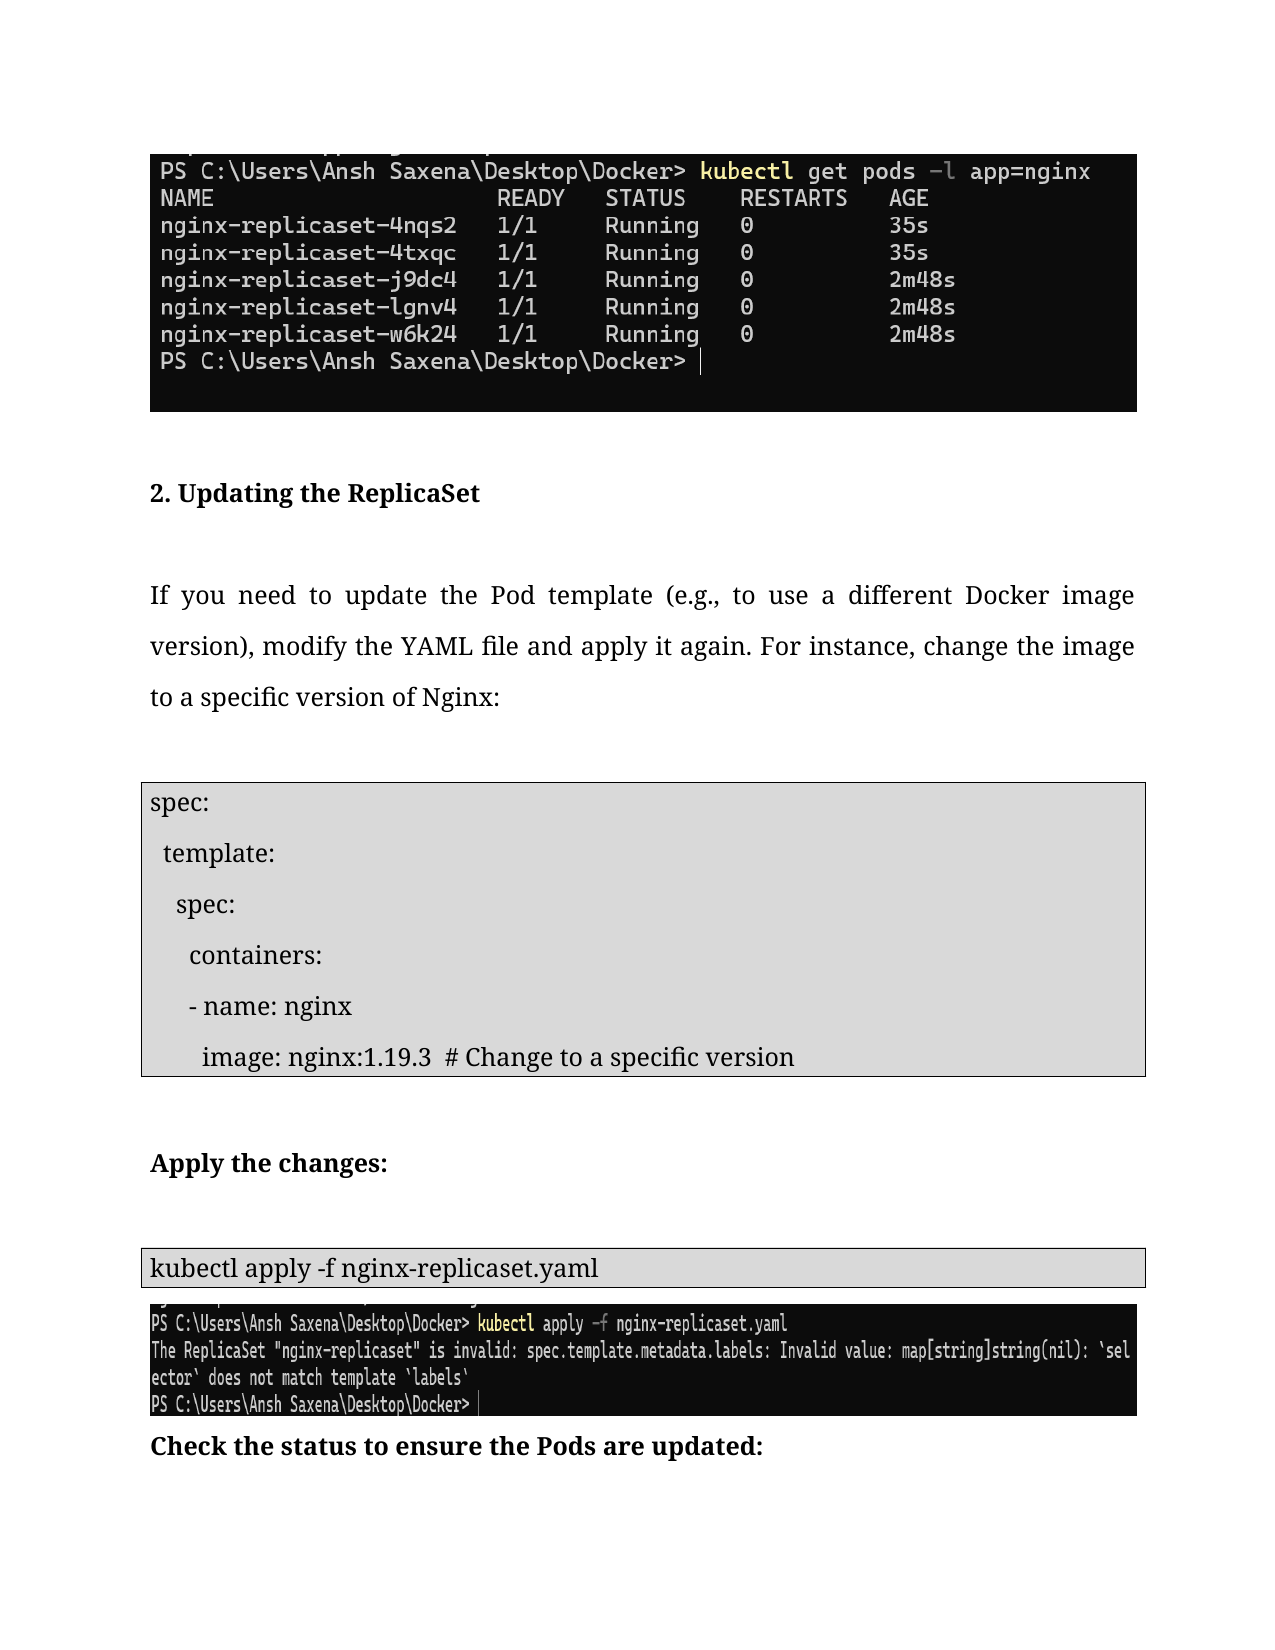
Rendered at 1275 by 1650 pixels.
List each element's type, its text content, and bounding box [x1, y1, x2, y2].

text 2. Updating the ReplicaSet [150, 476, 1137, 509]
picture [150, 1304, 1137, 1416]
text template: [142, 833, 1145, 870]
text spec: [142, 884, 1145, 921]
text spec: [142, 783, 1145, 819]
text - name: nginx [142, 986, 1145, 1023]
text image: nginx:1.19.3 # Change to a specific version [142, 1037, 1145, 1076]
text Apply the changes: [150, 1145, 1137, 1179]
picture [150, 154, 1137, 412]
text kubectl apply -f nginx-replicaset.yaml [142, 1249, 1145, 1287]
text containers: [142, 935, 1145, 972]
text If you need to update the Pod template (e.g., to use a different Docker image version), modify the YAML file and apply it again. For instance, change the image to a specific version of Nginx: [150, 578, 1137, 714]
text Check the status to ensure the Pods are updated: [150, 1429, 1137, 1463]
